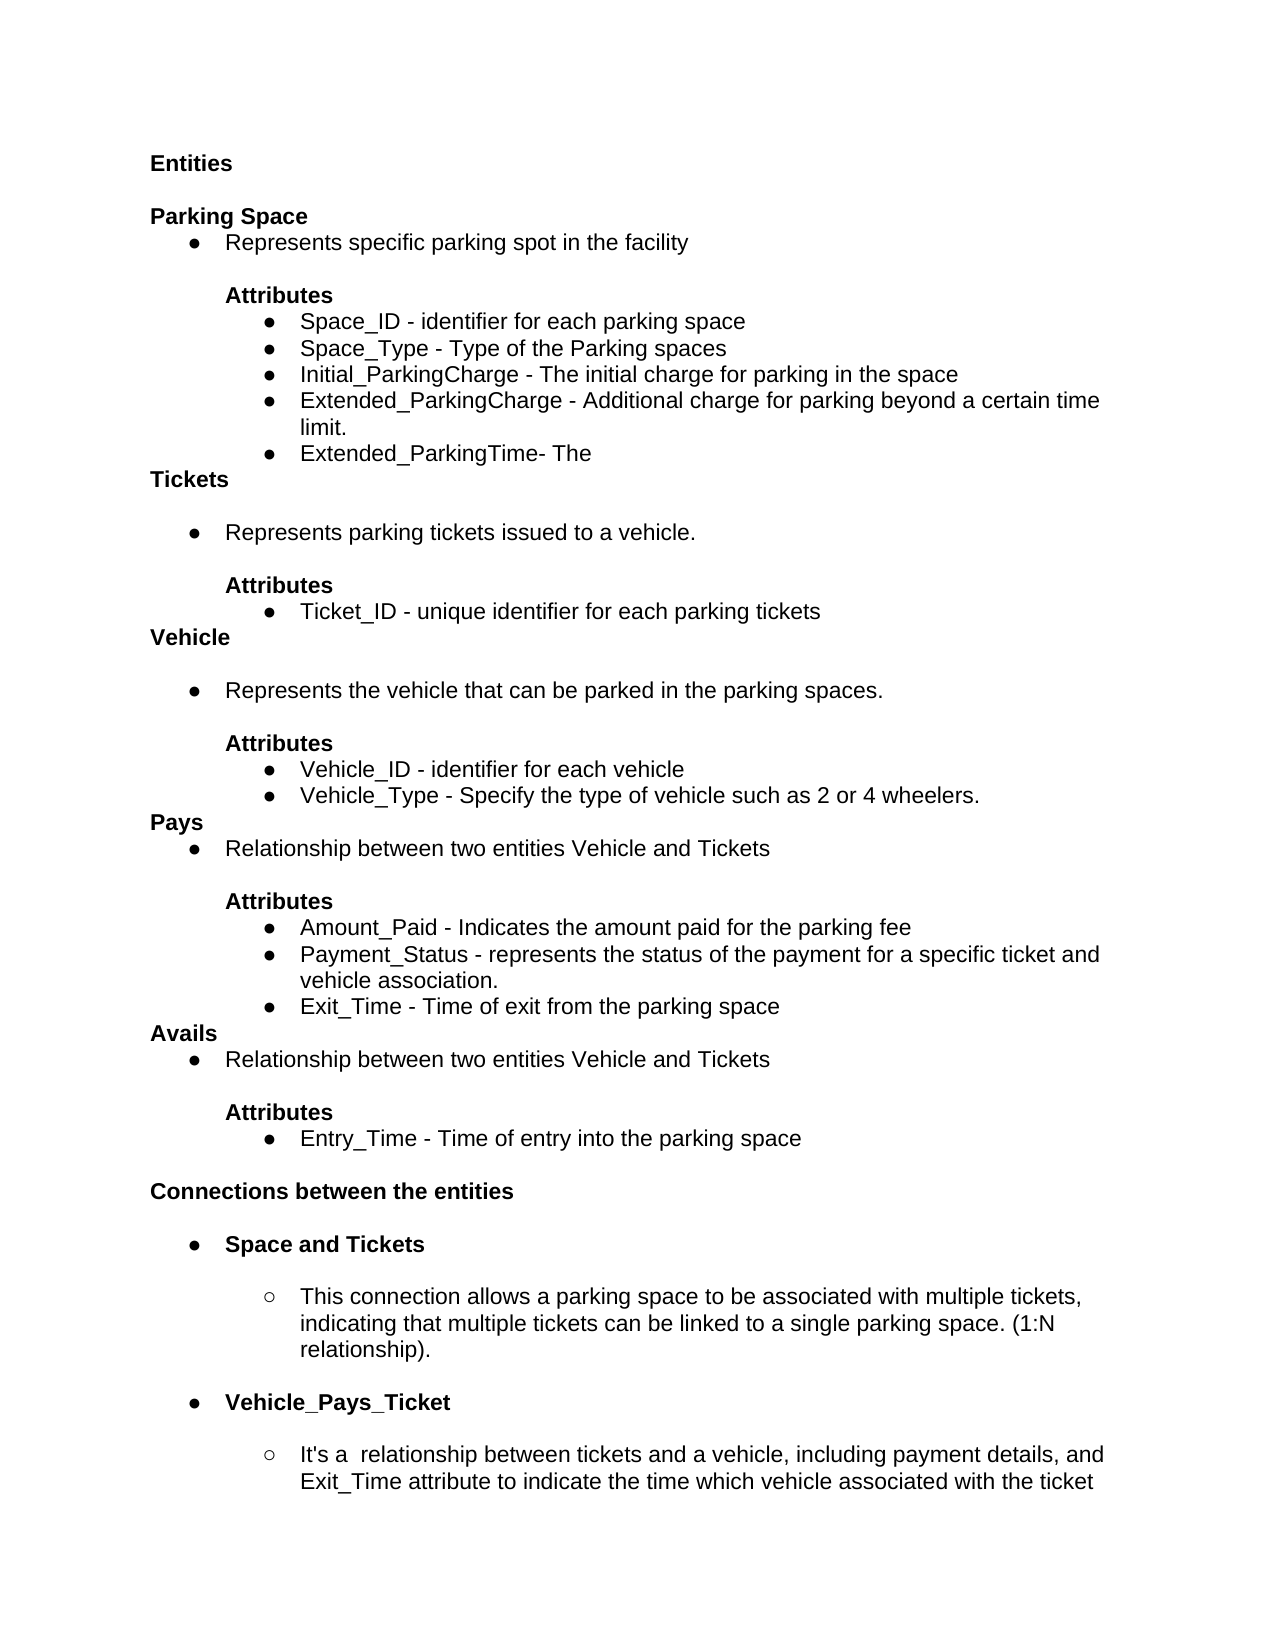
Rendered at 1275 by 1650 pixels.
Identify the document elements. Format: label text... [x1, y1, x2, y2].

list Initial_ParkingCharge - The initial charge for parking in the space [262, 361, 1125, 387]
text Attributes [225, 1099, 1125, 1125]
text Pays [150, 809, 1125, 835]
text Parking Space [150, 203, 1125, 229]
list Vehicle_ID - identifier for each vehicle [262, 756, 1125, 782]
text Vehicle [150, 624, 1125, 651]
text Attributes [225, 282, 1125, 308]
text Connections between the entities [150, 1178, 1125, 1204]
list Ticket_ID - unique identifier for each parking tickets [262, 598, 1125, 624]
text Attributes [225, 730, 1125, 756]
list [262, 1441, 1125, 1494]
text Tickets [150, 466, 1125, 493]
text Attributes [225, 572, 1125, 598]
list Vehicle_Type - Specify the type of vehicle such as 2 or 4 wheelers. [262, 782, 1125, 809]
text Attributes [225, 888, 1125, 914]
list Space and Tickets [187, 1231, 1125, 1257]
text Entities [150, 150, 1125, 176]
list Represents parking tickets issued to a vehicle. [187, 519, 1125, 545]
list Represents specific parking spot in the facility [187, 229, 1125, 255]
list Relationship between two entities Vehicle and Tickets [187, 835, 1125, 862]
list Extended_ParkingTime- The [262, 440, 1125, 466]
list Represents the vehicle that can be parked in the parking spaces. [187, 677, 1125, 703]
list Space_Type - Type of the Parking spaces [262, 334, 1125, 361]
list Entry_Time - Time of entry into the parking space [262, 1125, 1125, 1151]
list Exit_Time - Time of exit from the parking space [262, 993, 1125, 1020]
list This connection allows a parking space to be associated with multiple tickets, indicating that multiple tickets can be linked to a single parking space. (1:N relationship). [262, 1283, 1125, 1362]
list Vehicle_Pays_Ticket [187, 1389, 1125, 1415]
list Payment_Status - represents the status of the payment for a specific ticket and vehicle association. [262, 941, 1125, 993]
list Amount_Paid - Indicates the amount paid for the parking fee [262, 914, 1125, 941]
list Space_ID - identifier for each parking space [262, 308, 1125, 334]
list Extended_ParkingCharge - Additional charge for parking beyond a certain time limit. [262, 387, 1125, 440]
list Relationship between two entities Vehicle and Tickets [187, 1046, 1125, 1072]
text Avails [150, 1020, 1125, 1046]
